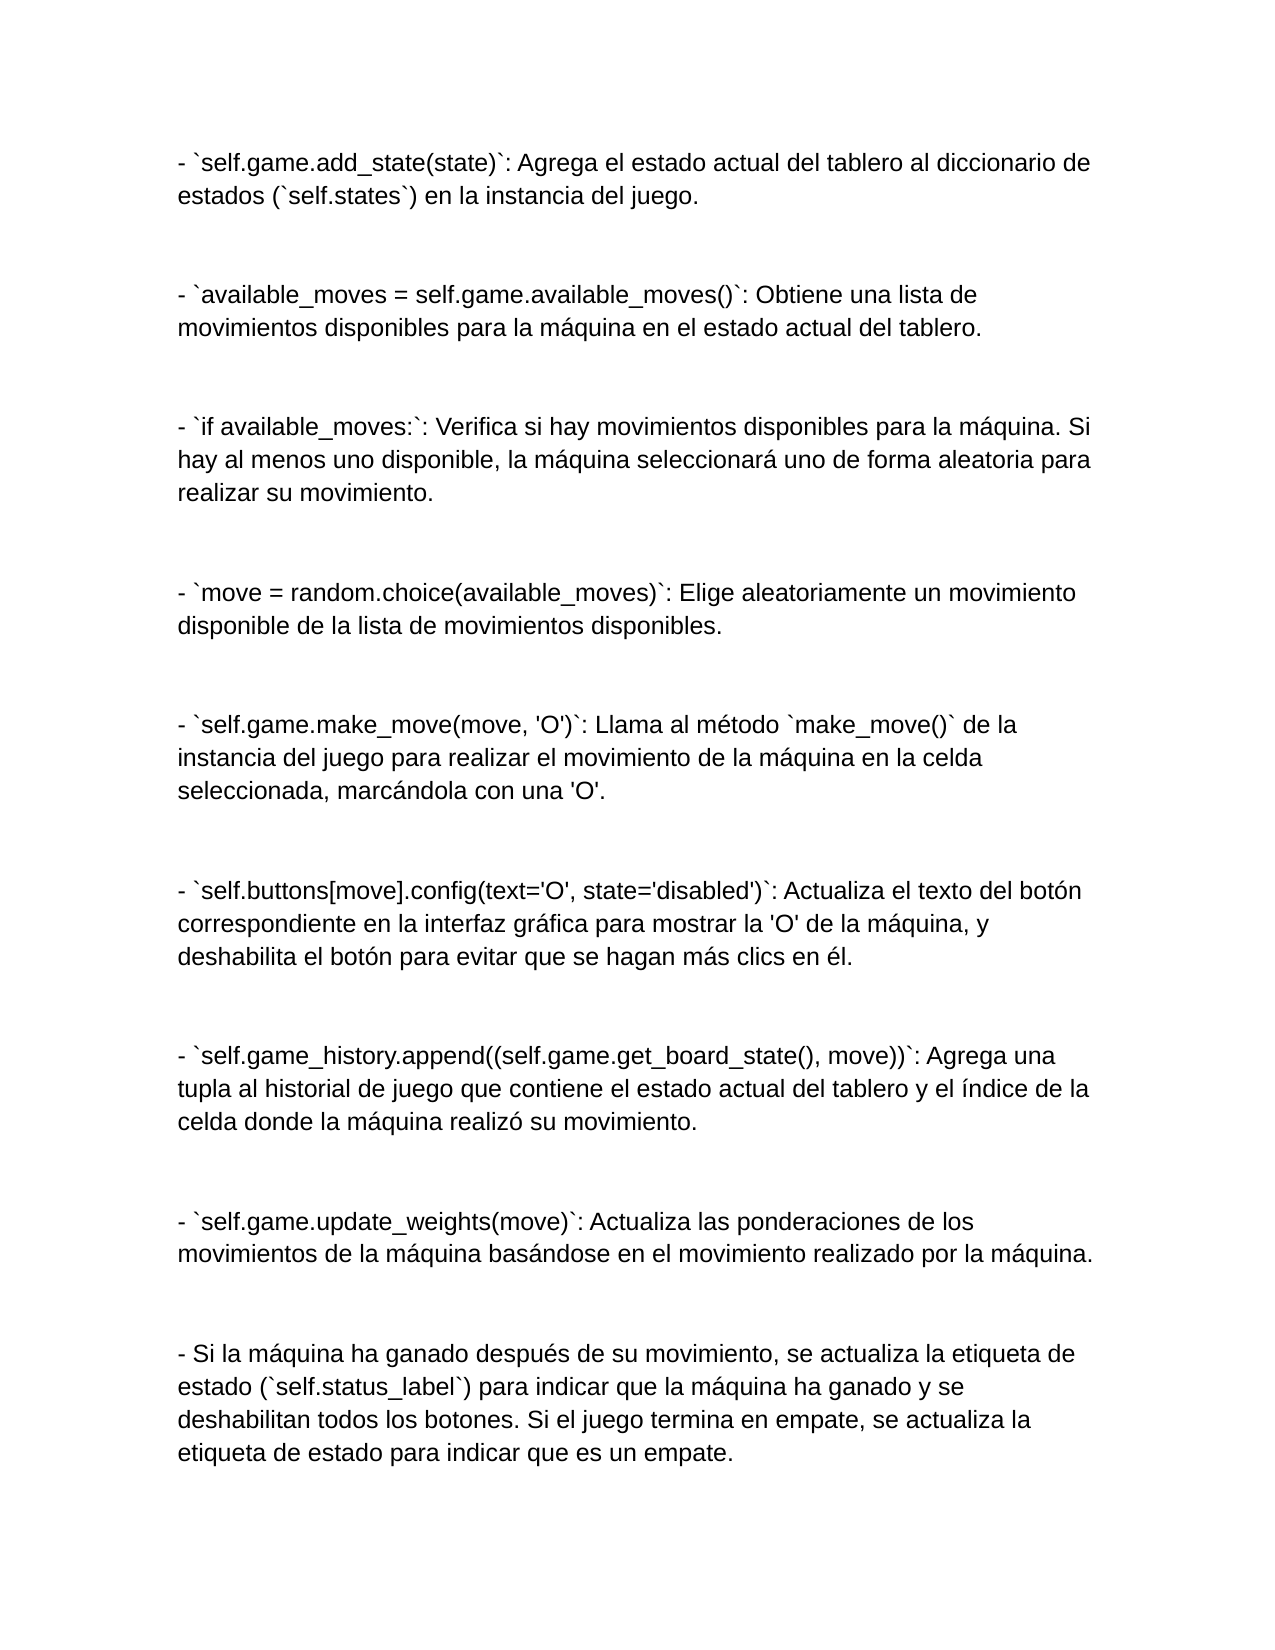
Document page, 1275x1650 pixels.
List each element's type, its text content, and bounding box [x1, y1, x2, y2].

text - `if available_moves:`: Verifica si hay movimientos disponibles para la máquina. Si hay al menos uno disponible, la máquina seleccionará uno de forma aleatoria para realizar su movimiento. [177, 412, 1098, 507]
text - `move = random.choice(available_moves)`: Elige aleatoriamente un movimiento disponible de la lista de movimientos disponibles. [177, 578, 1098, 639]
text - `self.game.update_weights(move)`: Actualiza las ponderaciones de los movimientos de la máquina basándose en el movimiento realizado por la máquina. [177, 1206, 1098, 1268]
text - `self.game.add_state(state)`: Agrega el estado actual del tablero al diccionario de estados (`self.states`) en la instancia del juego. [177, 148, 1098, 209]
text - `self.game_history.append((self.game.get_board_state(), move))`: Agrega una tupla al historial de juego que contiene el estado actual del tablero y el índice de la celda donde la máquina realizó su movimiento. [177, 1041, 1098, 1136]
text - Si la máquina ha ganado después de su movimiento, se actualiza la etiqueta de estado (`self.status_label`) para indicar que la máquina ha ganado y se deshabilitan todos los botones. Si el juego termina en empate, se actualiza la etiqueta de estado para indicar que es un empate. [177, 1339, 1098, 1467]
text - `self.buttons[move].config(text='O', state='disabled')`: Actualiza el texto del botón correspondiente en la interfaz gráfica para mostrar la 'O' de la máquina, y deshabilita el botón para evitar que se hagan más clics en él. [177, 876, 1098, 970]
text - `self.game.make_move(move, 'O')`: Llama al método `make_move()` de la instancia del juego para realizar el movimiento de la máquina en la celda seleccionada, marcándola con una 'O'. [177, 710, 1098, 805]
text - `available_moves = self.game.available_moves()`: Obtiene una lista de movimientos disponibles para la máquina en el estado actual del tablero. [177, 280, 1098, 342]
